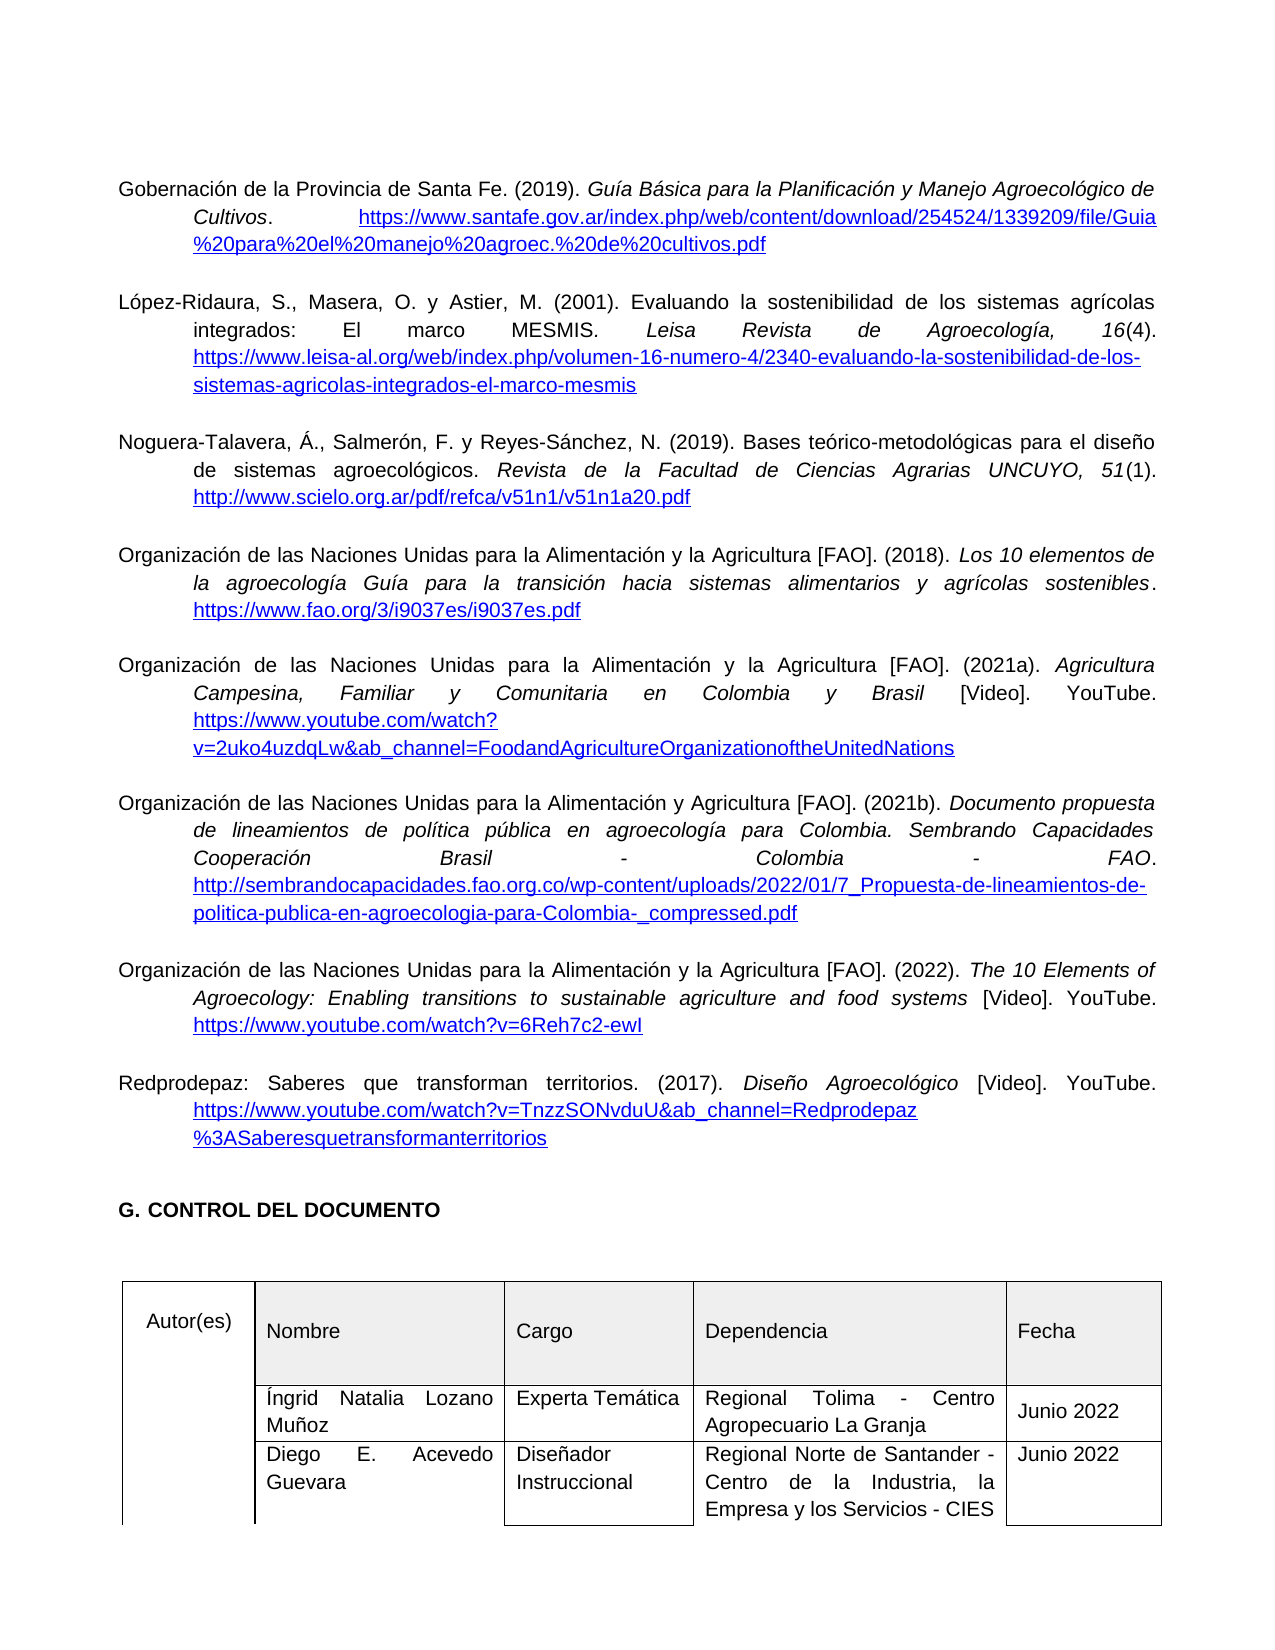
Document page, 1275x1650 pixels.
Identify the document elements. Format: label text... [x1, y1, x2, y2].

table_header Cargo [505, 1282, 693, 1384]
table_cell Junio 2022 [1007, 1386, 1161, 1441]
text Organización de las Naciones Unidas para la Alimentación y Agricultura [FAO]. (2021b). Documento propuesta de lineamientos de política pública en agroecología para Colombia. Sembrando Capacidades Cooperación Brasil - Colombia - FAO. http://sembrandocapacidades.fao.org.co/wp-content/uploads/2022/01/7_Propuesta-de-lineamientos-de-politica-publica-en-agroecologia-para-Colombia-_compressed.pdf [118, 790, 1157, 924]
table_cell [694, 1442, 1006, 1525]
text Gobernación de la Provincia de Santa Fe. (2019). Guía Básica para la Planificación y Manejo Agroecológico de Cultivos. https://www.santafe.gov.ar/index.php/web/content/download/254524/1339209/file/Guia%20para%20el%20manejo%20agroec.%20de%20cultivos.pdf [118, 177, 1157, 256]
text López-Ridaura, S., Masera, O. y Astier, M. (2001). Evaluando la sostenibilidad de los sistemas agrícolas integrados: El marco MESMIS. Leisa Revista de Agroecología, 16(4). https://www.leisa-al.org/web/index.php/volumen-16-numero-4/2340-evaluando-la-sostenibilidad-de-los-sistemas-agricolas-integrados-el-marco-mesmis [118, 290, 1157, 396]
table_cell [505, 1442, 693, 1525]
text Organización de las Naciones Unidas para la Alimentación y la Agricultura [FAO]. (2022). The 10 Elements of Agroecology: Enabling transitions to sustainable agriculture and food systems [Video]. YouTube. https://www.youtube.com/watch?v=6Reh7c2-ewI [118, 958, 1157, 1037]
text Organización de las Naciones Unidas para la Alimentación y la Agricultura [FAO]. (2018). Los 10 elementos de la agroecología Guía para la transición hacia sistemas alimentarios y agrícolas sostenibles. https://www.fao.org/3/i9037es/i9037es.pdf [118, 543, 1157, 622]
table_cell Íngrid Natalia Lozano Muñoz [256, 1386, 504, 1441]
table_header Fecha [1007, 1282, 1161, 1384]
table_cell Experta Temática [505, 1386, 693, 1441]
table_cell Junio 2022 [1007, 1442, 1161, 1525]
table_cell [255, 1442, 504, 1525]
table_cell Regional Tolima - Centro Agropecuario La Granja [694, 1386, 1006, 1441]
table_header Dependencia [694, 1282, 1006, 1384]
text Noguera-Talavera, Á., Salmerón, F. y Reyes-Sánchez, N. (2019). Bases teórico-metodológicas para el diseño de sistemas agroecológicos. Revista de la Facultad de Ciencias Agrarias UNCUYO, 51(1). http://www.scielo.org.ar/pdf/refca/v51n1/v51n1a20.pdf [118, 430, 1157, 509]
text Redprodepaz: Saberes que transforman territorios. (2017). Diseño Agroecológico [Video]. YouTube. https://www.youtube.com/watch?v=TnzzSONvduU&ab_channel=Redprodepaz%3ASaberesquetransformanterritorios [118, 1071, 1157, 1150]
table_header Autor(es) [123, 1282, 255, 1525]
list CONTROL DEL DOCUMENTO [118, 1198, 1157, 1222]
text Organización de las Naciones Unidas para la Alimentación y la Agricultura [FAO]. (2021a). Agricultura Campesina, Familiar y Comunitaria en Colombia y Brasil [Video]. YouTube. https://www.youtube.com/watch?v=2uko4uzdqLw&ab_channel=FoodandAgricultureOrganizationoftheUnitedNations [118, 653, 1157, 759]
table_header Nombre [256, 1282, 504, 1384]
